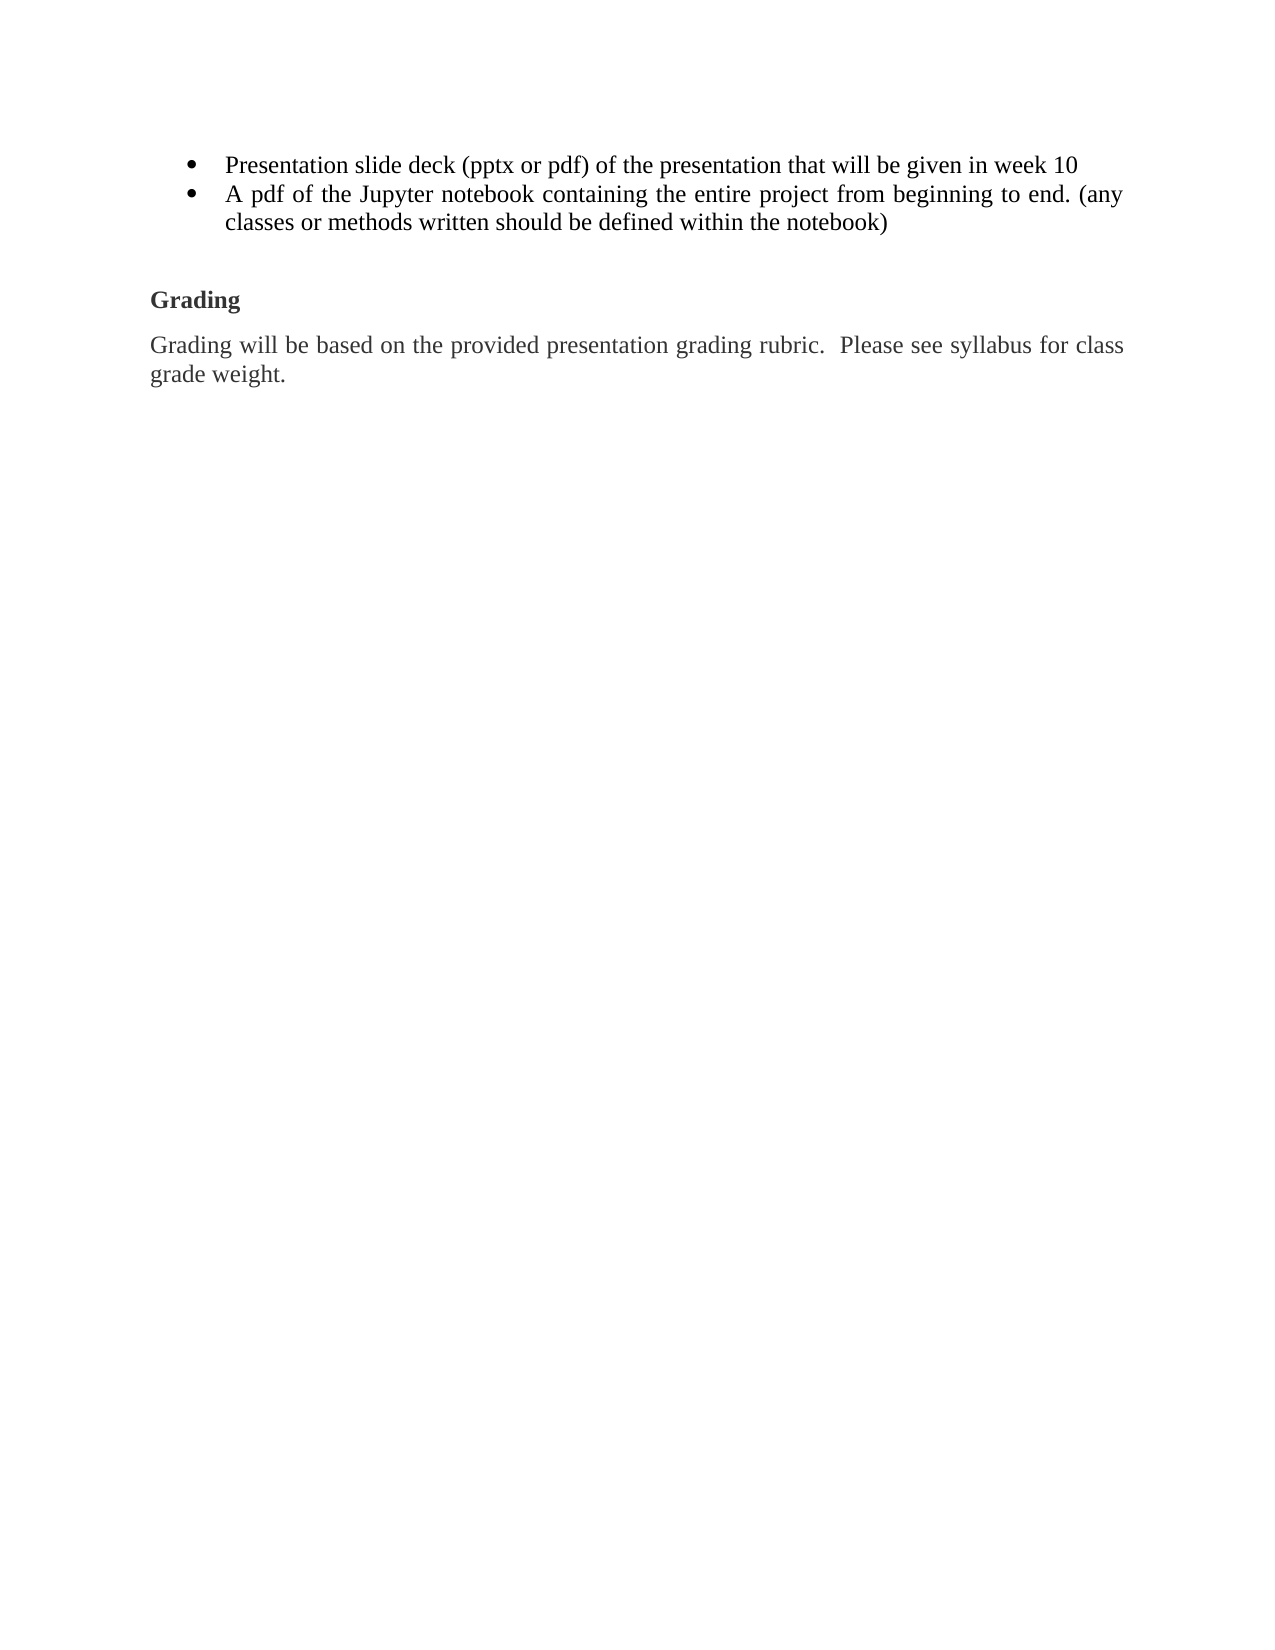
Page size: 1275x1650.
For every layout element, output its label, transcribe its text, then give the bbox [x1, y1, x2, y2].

text Grading [150, 252, 1125, 314]
list Presentation slide deck (pptx or pdf) of the presentation that will be given in week 10 [187, 150, 1125, 179]
list A pdf of the Jupyter notebook containing the entire project from beginning to end. (any classes or methods written should be defined within the notebook) [187, 179, 1125, 236]
text Grading will be based on the provided presentation grading rubric. Please see syllabus for class grade weight. [150, 330, 1125, 387]
